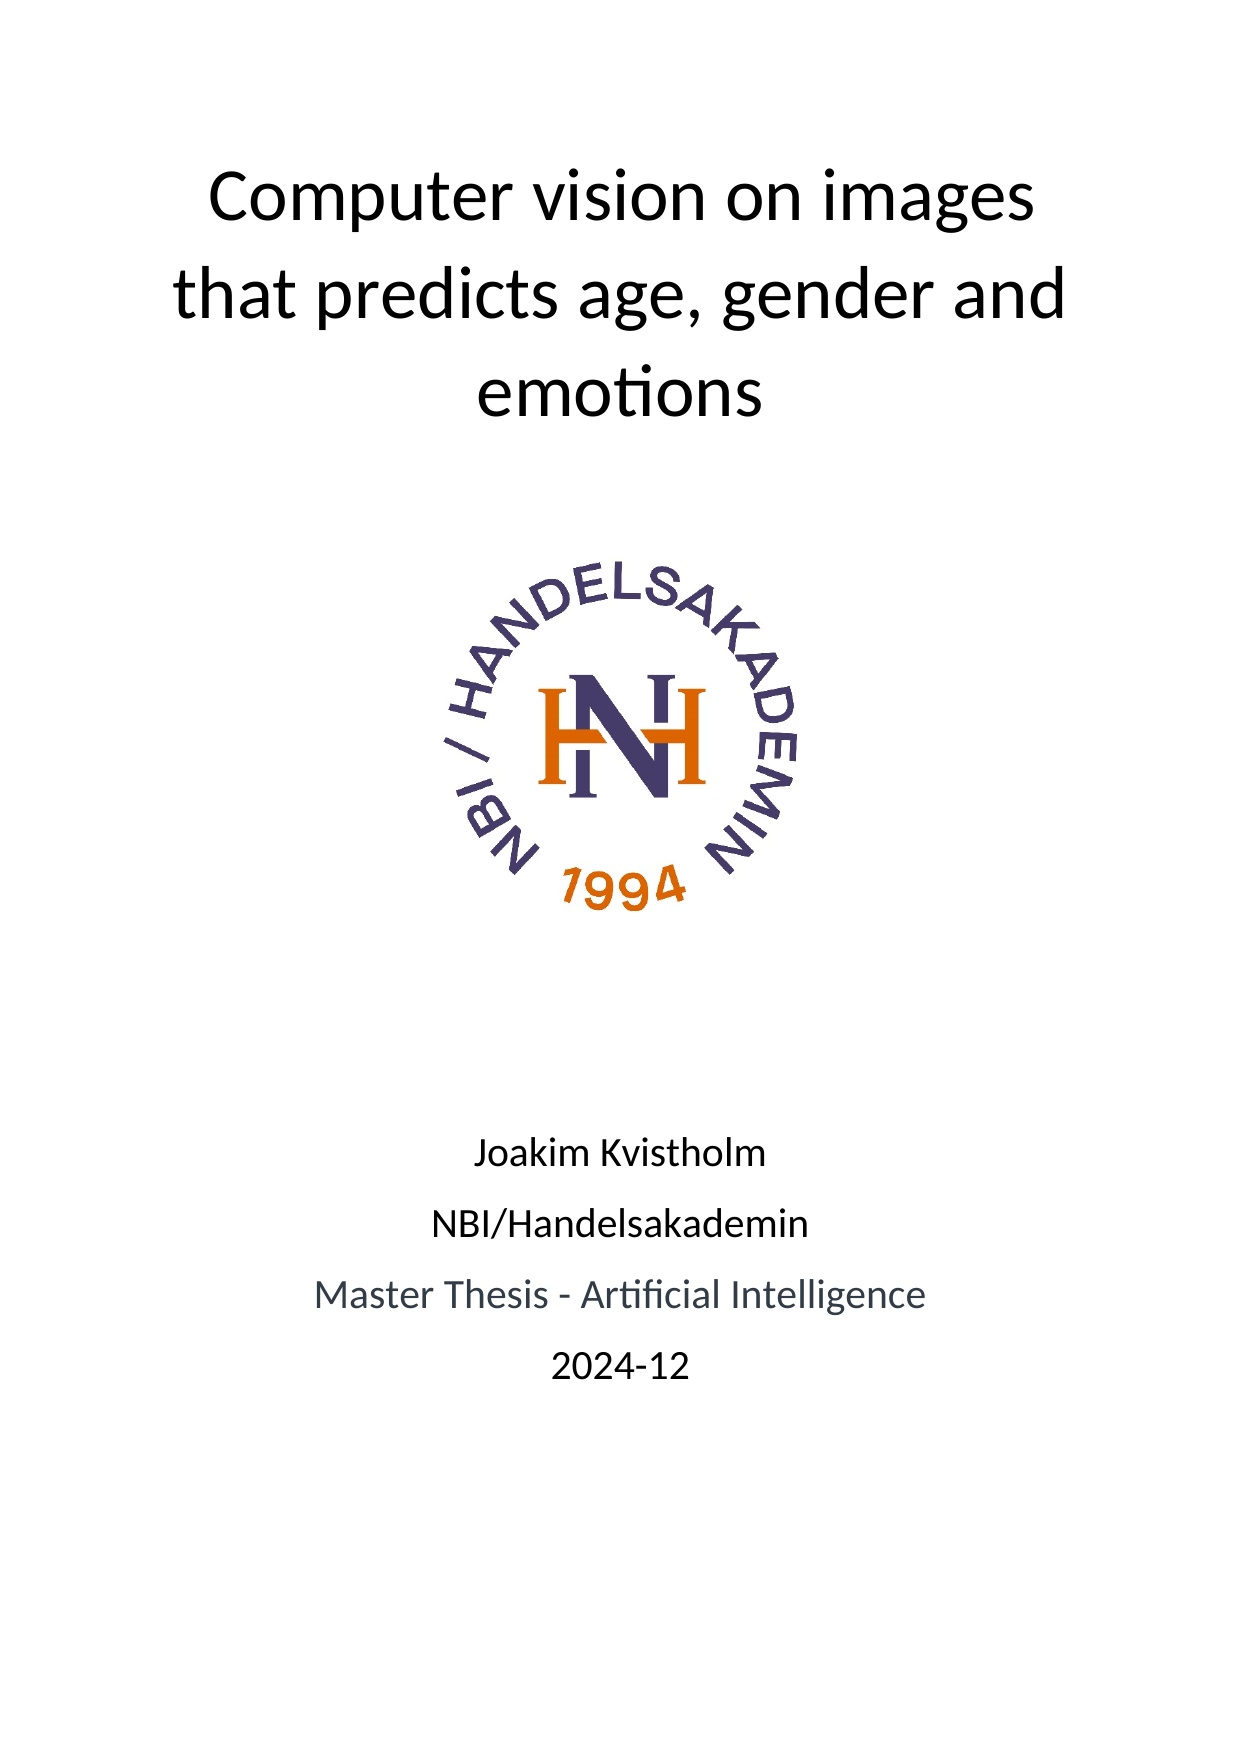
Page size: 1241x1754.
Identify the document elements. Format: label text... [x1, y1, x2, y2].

text 2024-12 [148, 1339, 1093, 1390]
text Computer vision on images that predicts age, gender and emotions [148, 148, 1093, 435]
text Master Thesis - Artificial Intelligence [148, 1268, 1093, 1319]
text Joakim Kvistholm [148, 1126, 1093, 1177]
text NBI/Handelsakademin [148, 1197, 1093, 1248]
picture [435, 551, 805, 921]
